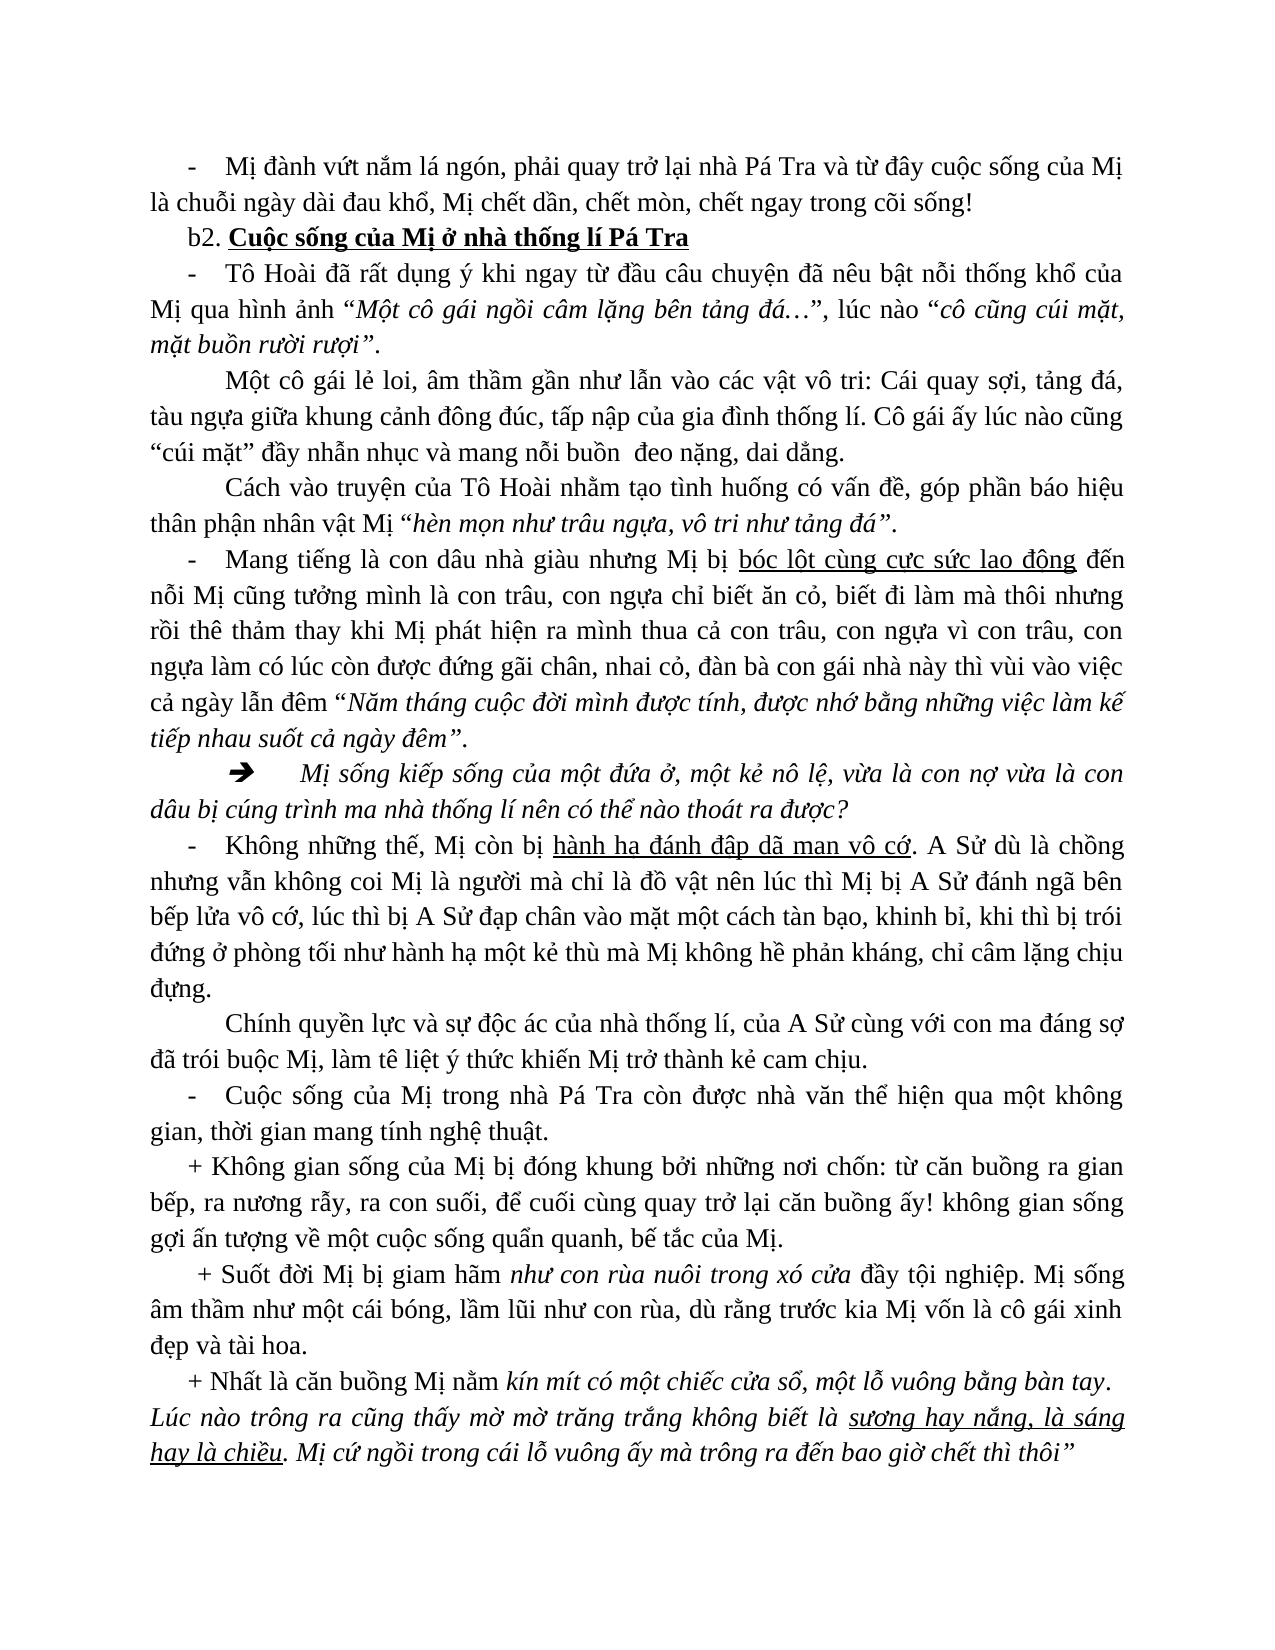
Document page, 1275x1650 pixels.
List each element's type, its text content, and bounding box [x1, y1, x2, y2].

list Tô Hoài đã rất dụng ý khi ngay từ đầu câu chuyện đã nêu bật nỗi thống khổ của Mị qua hình ảnh “Một cô gái ngồi câm lặng bên tảng đá…”, lúc nào “cô cũng cúi mặt, mặt buồn rười rượi”. [150, 257, 1125, 360]
list + Không gian sống của Mị bị đóng khung bởi những nơi chốn: từ căn buồng ra gian bếp, ra nương rẫy, ra con suối, để cuối cùng quay trở lại căn buồng ấy! không gian sống gợi ấn tượng về một cuộc sống quẩn quanh, bế tắc của Mị. [150, 1151, 1125, 1253]
list Cuộc sống của Mị trong nhà Pá Tra còn được nhà văn thể hiện qua một không gian, thời gian mang tính nghệ thuật. [150, 1079, 1125, 1146]
list b2. Cuộc sống của Mị ở nhà thống lí Pá Tra [187, 221, 1125, 253]
list Mị sống kiếp sống của một đứa ở, một kẻ nô lệ, vừa là con nợ vừa là con dâu bị cúng trình ma nhà thống lí nên có thể nào thoát ra được? [150, 757, 1125, 824]
list Cách vào truyện của Tô Hoài nhằm tạo tình huống có vấn đề, góp phần báo hiệu thân phận nhân vật Mị “hèn mọn như trâu ngựa, vô tri như tảng đá”. [150, 472, 1125, 538]
list Lúc nào trông ra cũng thấy mờ mờ trăng trắng không biết là sương hay nắng, là sáng hay là chiều. Mị cứ ngồi trong cái lỗ vuông ấy mà trông ra đến bao giờ chết thì thôi” [150, 1401, 1125, 1467]
list Chính quyền lực và sự độc ác của nhà thống lí, của A Sử cùng với con ma đáng sợ đã trói buộc Mị, làm tê liệt ý thức khiến Mị trở thành kẻ cam chịu. [150, 1008, 1125, 1074]
list Mang tiếng là con dâu nhà giàu nhưng Mị bị bóc lột cùng cực sức lao động đến nỗi Mị cũng tưởng mình là con trâu, con ngựa chỉ biết ăn cỏ, biết đi làm mà thôi nhưng rồi thê thảm thay khi Mị phát hiện ra mình thua cả con trâu, con ngựa vì con trâu, con ngựa làm có lúc còn được đứng gãi chân, nhai cỏ, đàn bà con gái nhà này thì vùi vào việc cả ngày lẫn đêm “Năm tháng cuộc đời mình được tính, được nhớ bằng những việc làm kế tiếp nhau suốt cả ngày đêm”. [150, 543, 1125, 753]
list Mị đành vứt nắm lá ngón, phải quay trở lại nhà Pá Tra và từ đây cuộc sống của Mị là chuỗi ngày dài đau khổ, Mị chết dần, chết mòn, chết ngay trong cõi sống! [150, 150, 1125, 217]
list Một cô gái lẻ loi, âm thầm gần như lẫn vào các vật vô tri: Cái quay sợi, tảng đá, tàu ngựa giữa khung cảnh đông đúc, tấp nập của gia đình thống lí. Cô gái ấy lúc nào cũng “cúi mặt” đầy nhẫn nhục và mang nỗi buồn đeo nặng, dai dẳng. [150, 364, 1125, 467]
list Không những thế, Mị còn bị hành hạ đánh đập dã man vô cớ. A Sử dù là chồng nhưng vẫn không coi Mị là người mà chỉ là đồ vật nên lúc thì Mị bị A Sử đánh ngã bên bếp lửa vô cớ, lúc thì bị A Sử đạp chân vào mặt một cách tàn bạo, khinh bỉ, khi thì bị trói đứng ở phòng tối như hành hạ một kẻ thù mà Mị không hề phản kháng, chỉ câm lặng chịu đựng. [150, 829, 1125, 1003]
list + Suốt đời Mị bị giam hãm như con rùa nuôi trong xó cửa đầy tội nghiệp. Mị sống âm thầm như một cái bóng, lầm lũi như con rùa, dù rằng trước kia Mị vốn là cô gái xinh đẹp và tài hoa. [150, 1258, 1125, 1360]
list + Nhất là căn buồng Mị nằm kín mít có một chiếc cửa sổ, một lỗ vuông bằng bàn tay. [187, 1365, 1125, 1396]
